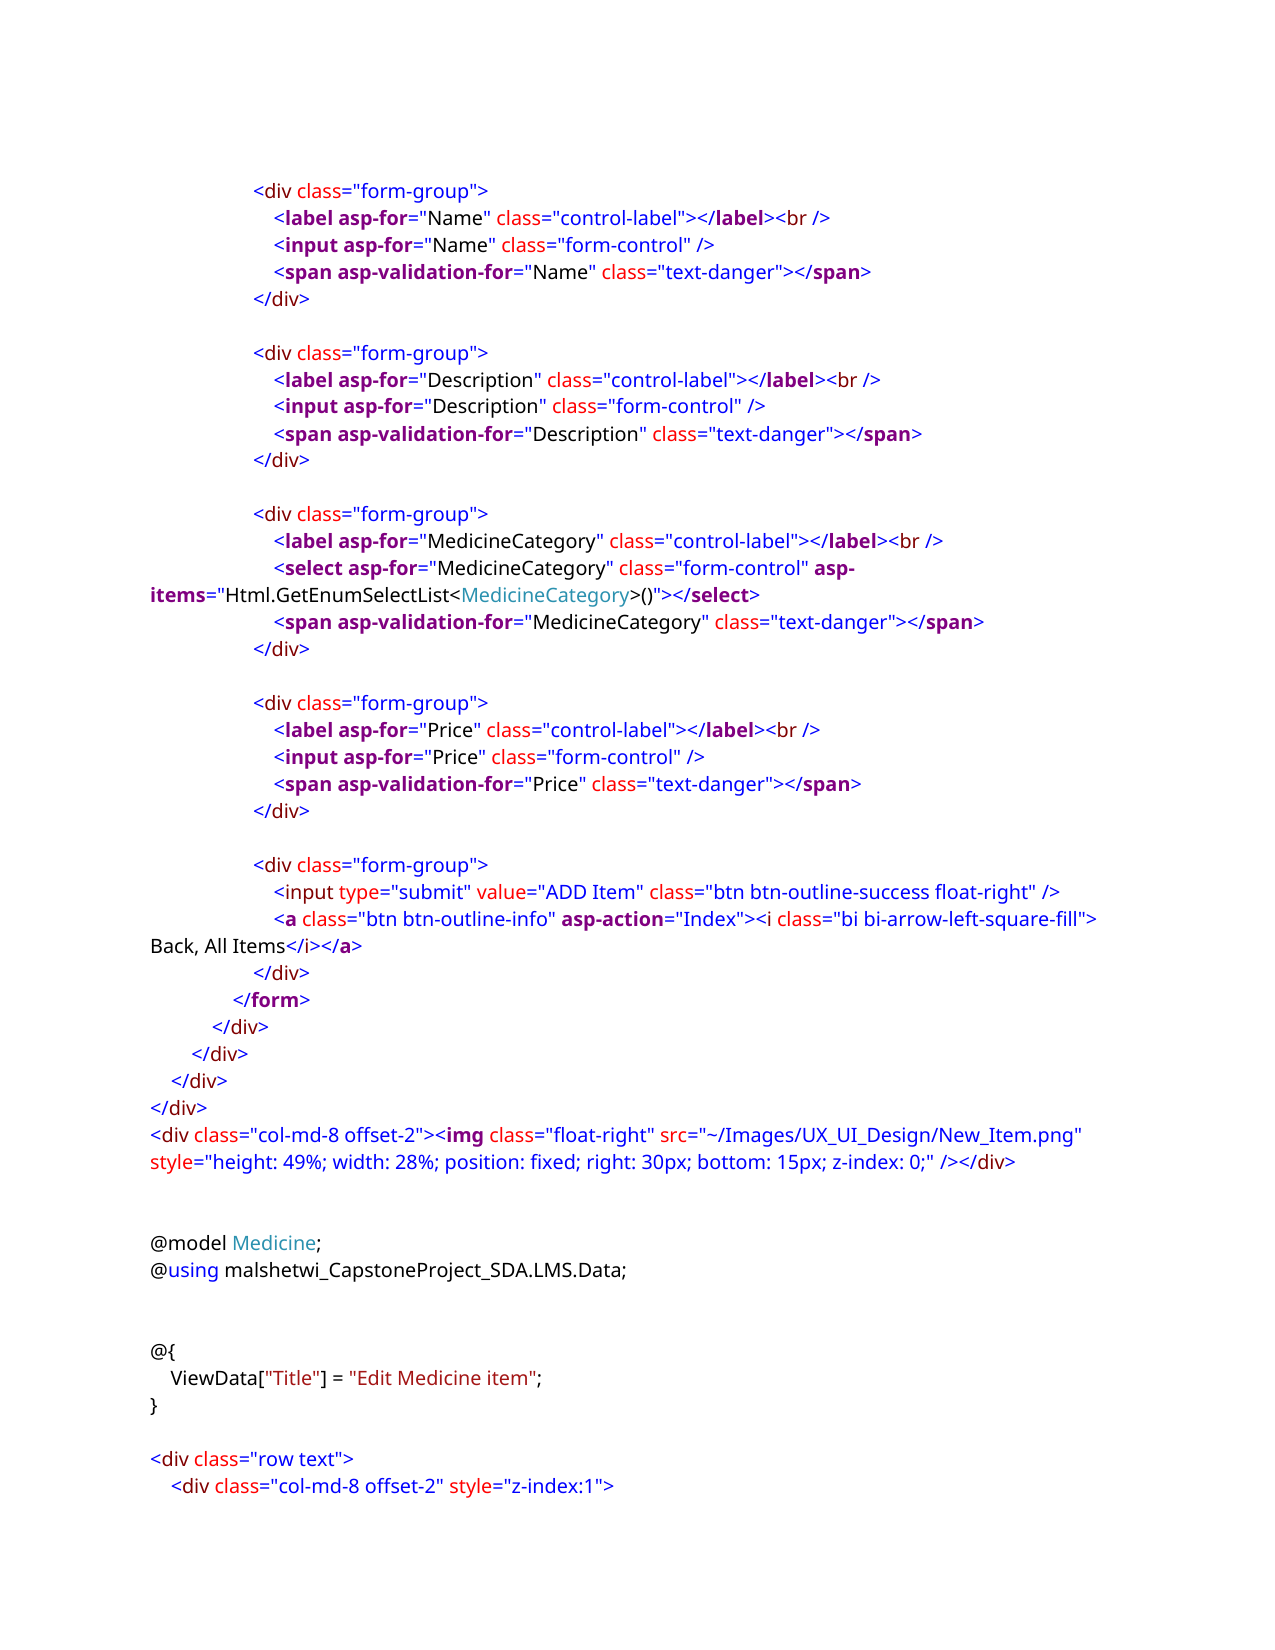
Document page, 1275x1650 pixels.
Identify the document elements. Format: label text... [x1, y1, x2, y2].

text </form> [150, 986, 1125, 1013]
text </div> [150, 1013, 1125, 1040]
text <div class="col-md-8 offset-2"><img class="float-right" src="~/Images/UX_UI_Design/New_Item.png" style="height: 49%; width: 28%; position: fixed; right: 30px; bottom: 15px; z-index: 0;" /></div> [150, 1121, 1125, 1175]
text </div> [150, 1094, 1125, 1121]
text <div class="form-group"> [150, 339, 1125, 366]
text <div class="form-group"> [150, 177, 1125, 204]
text <div class="form-group"> [150, 689, 1125, 717]
text <span asp-validation-for="MedicineCategory" class="text-danger"></span> [150, 609, 1125, 636]
text <span asp-validation-for="Description" class="text-danger"></span> [150, 420, 1125, 447]
text @{ [150, 1337, 1125, 1364]
text ViewData["Title"] = "Edit Medicine item"; [150, 1364, 1125, 1391]
text </div> [150, 447, 1125, 474]
text @model Medicine; [150, 1229, 1125, 1256]
text </div> [150, 1067, 1125, 1094]
text </div> [150, 636, 1125, 663]
text } [150, 1391, 1125, 1418]
text <label asp-for="MedicineCategory" class="control-label"></label><br /> [150, 528, 1125, 555]
text </div> [150, 1040, 1125, 1067]
text <label asp-for="Description" class="control-label"></label><br /> [150, 366, 1125, 393]
text <input asp-for="Name" class="form-control" /> [150, 231, 1125, 258]
text <label asp-for="Price" class="control-label"></label><br /> [150, 717, 1125, 743]
text <label asp-for="Name" class="control-label"></label><br /> [150, 204, 1125, 231]
text <div class="row text"> [150, 1445, 1125, 1472]
text </div> [150, 959, 1125, 986]
text <select asp-for="MedicineCategory" class="form-control" asp-items="Html.GetEnumSelectList<MedicineCategory>()"></select> [150, 555, 1125, 609]
text <input asp-for="Price" class="form-control" /> [150, 743, 1125, 771]
text <div class="form-group"> [150, 851, 1125, 878]
text <div class="col-md-8 offset-2" style="z-index:1"> [150, 1472, 1125, 1499]
text </div> [150, 797, 1125, 824]
text </div> [150, 285, 1125, 312]
text <input type="submit" value="ADD Item" class="btn btn-outline-success float-right" /> [150, 878, 1125, 905]
text @using malshetwi_CapstoneProject_SDA.LMS.Data; [150, 1256, 1125, 1283]
text <input asp-for="Description" class="form-control" /> [150, 393, 1125, 420]
text <a class="btn btn-outline-info" asp-action="Index"><i class="bi bi-arrow-left-square-fill"> Back, All Items</i></a> [150, 905, 1125, 959]
text <span asp-validation-for="Price" class="text-danger"></span> [150, 771, 1125, 797]
text <div class="form-group"> [150, 501, 1125, 528]
text <span asp-validation-for="Name" class="text-danger"></span> [150, 258, 1125, 285]
